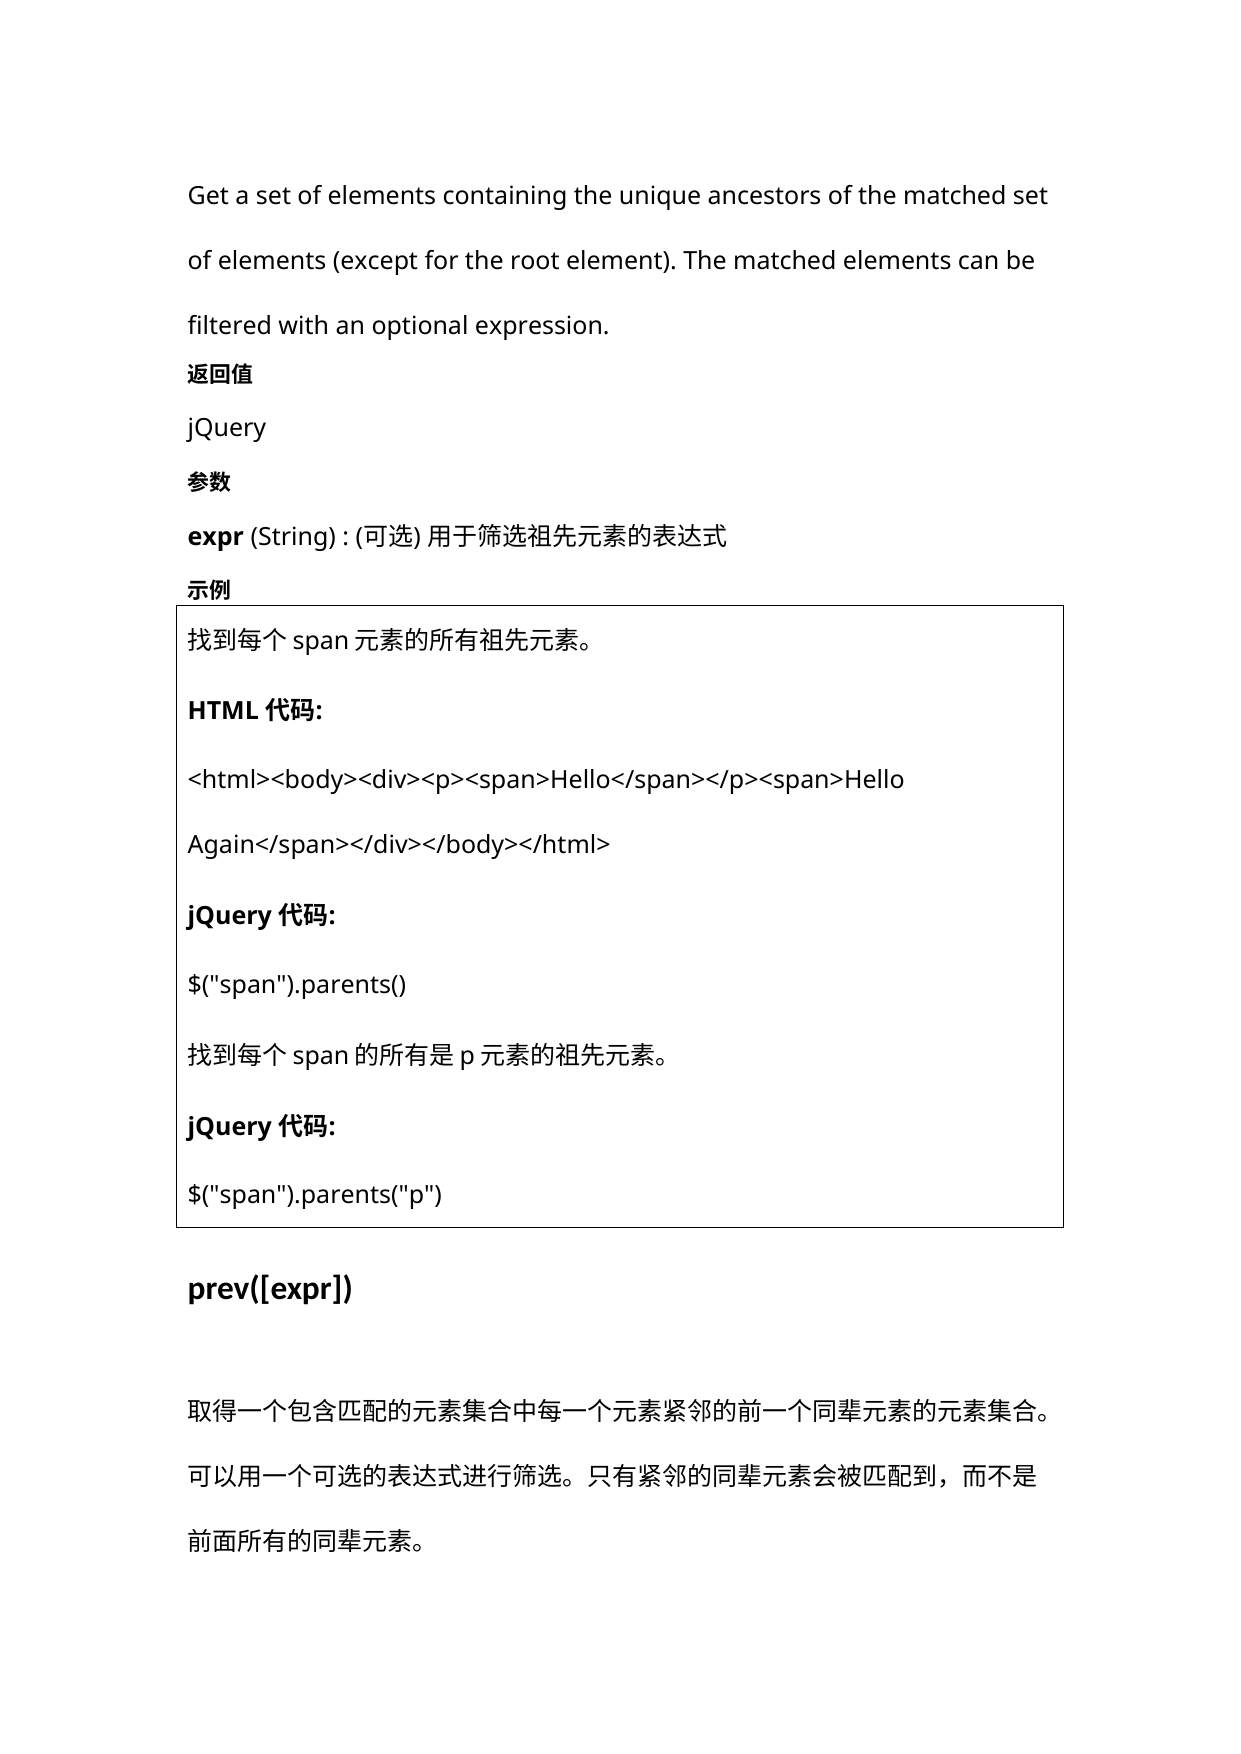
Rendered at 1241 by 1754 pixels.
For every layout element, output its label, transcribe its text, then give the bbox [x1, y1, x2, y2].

text 参数 [187, 465, 1053, 497]
text 取得一个包含匹配的元素集合中每一个元素紧邻的前一个同辈元素的元素集合。 [187, 1377, 1053, 1442]
text 返回值 [187, 357, 1053, 389]
text jQuery [187, 394, 1053, 459]
text 示例 [187, 572, 1053, 605]
text Get a set of elements containing the unique ancestors of the matched set of elements (except for the root element). The matched elements can be filtered with an optional expression. [187, 162, 1053, 357]
text expr (String) : (可选) 用于筛选祖先元素的表达式 [187, 502, 1053, 567]
subtitle prev([expr]) [187, 1255, 1053, 1320]
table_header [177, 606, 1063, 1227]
text 可以用一个可选的表达式进行筛选。只有紧邻的同辈元素会被匹配到，而不是前面所有的同辈元素。 [187, 1442, 1053, 1572]
